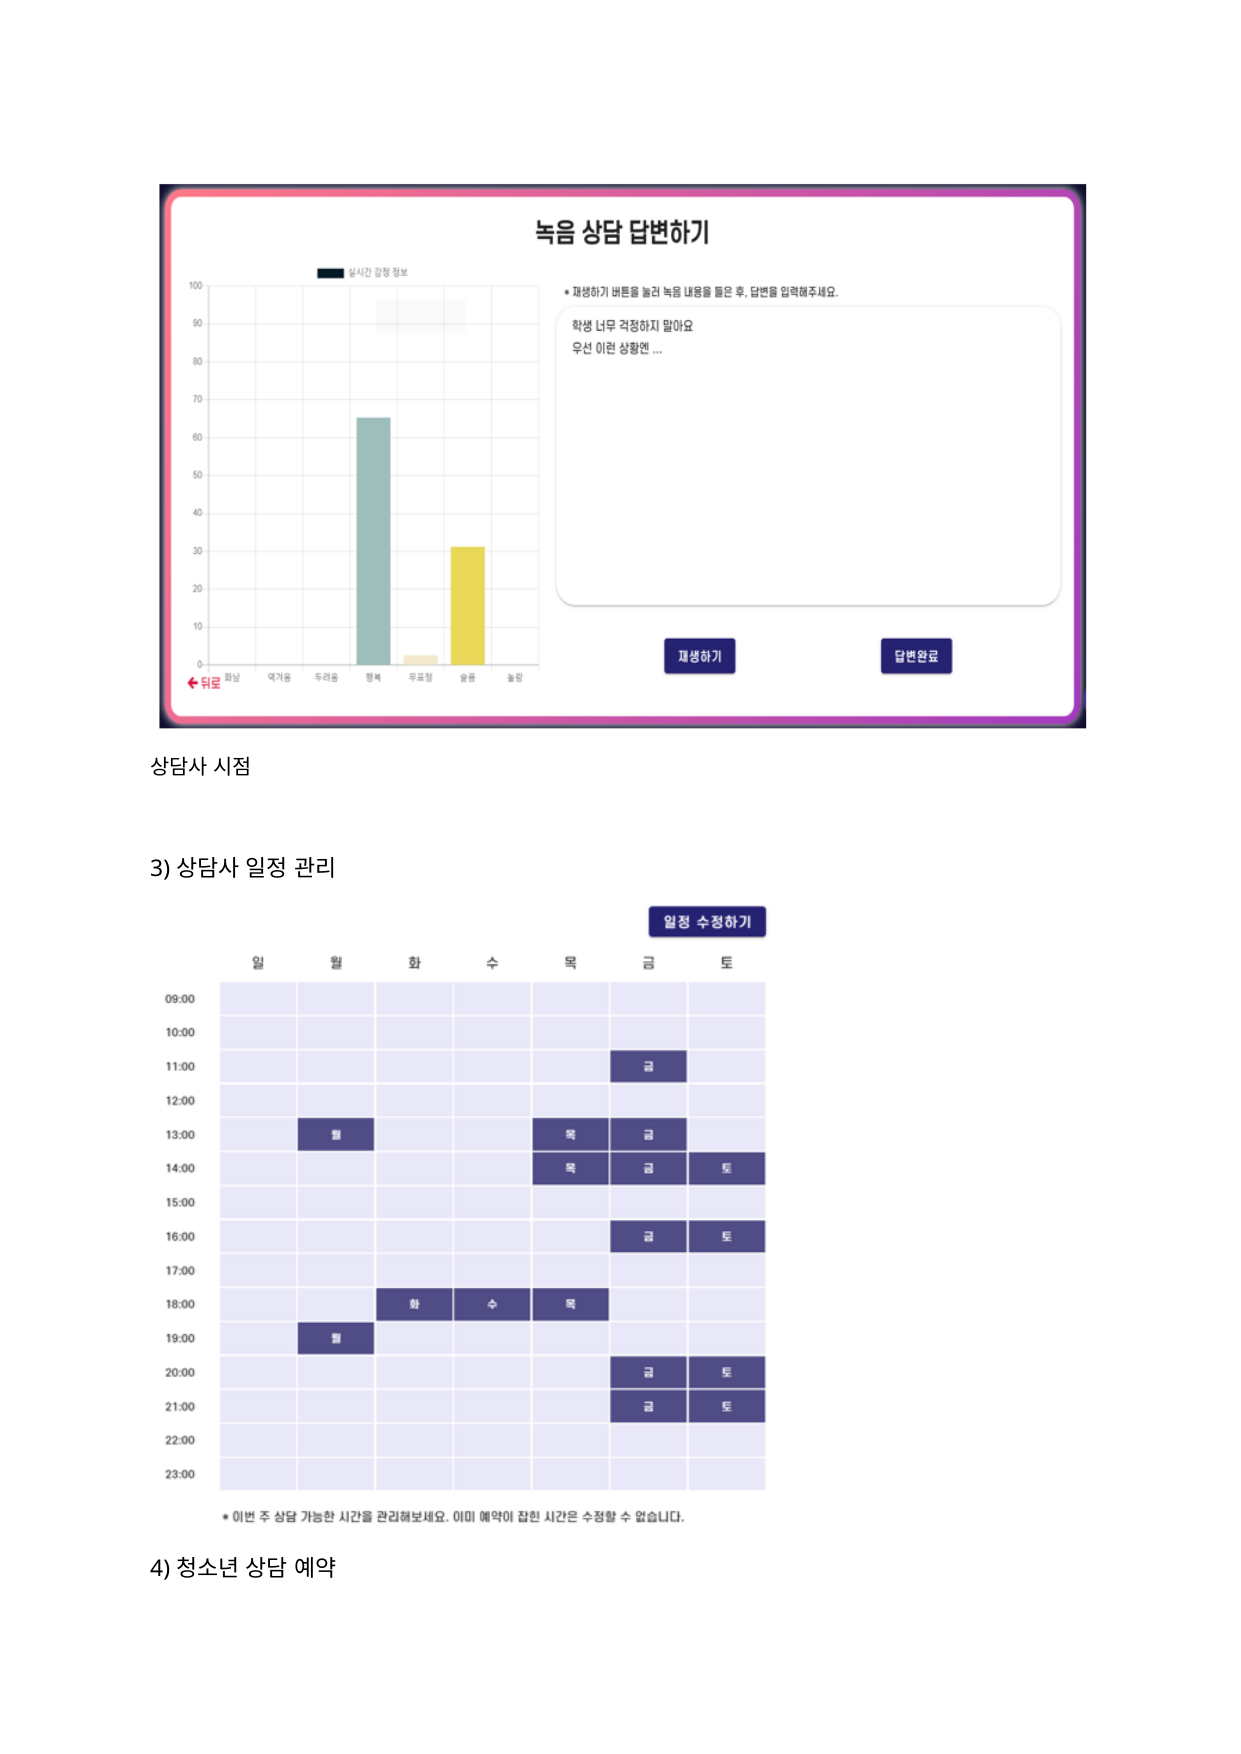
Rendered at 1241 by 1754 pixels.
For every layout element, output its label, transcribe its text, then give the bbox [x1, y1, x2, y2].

text 상담사 시점 [150, 750, 1090, 780]
text 3) 상담사 일정 관리 [150, 850, 1090, 883]
picture [150, 902, 787, 1532]
text 4) 청소년 상담 예약 [150, 1550, 1090, 1583]
picture [150, 177, 1091, 732]
